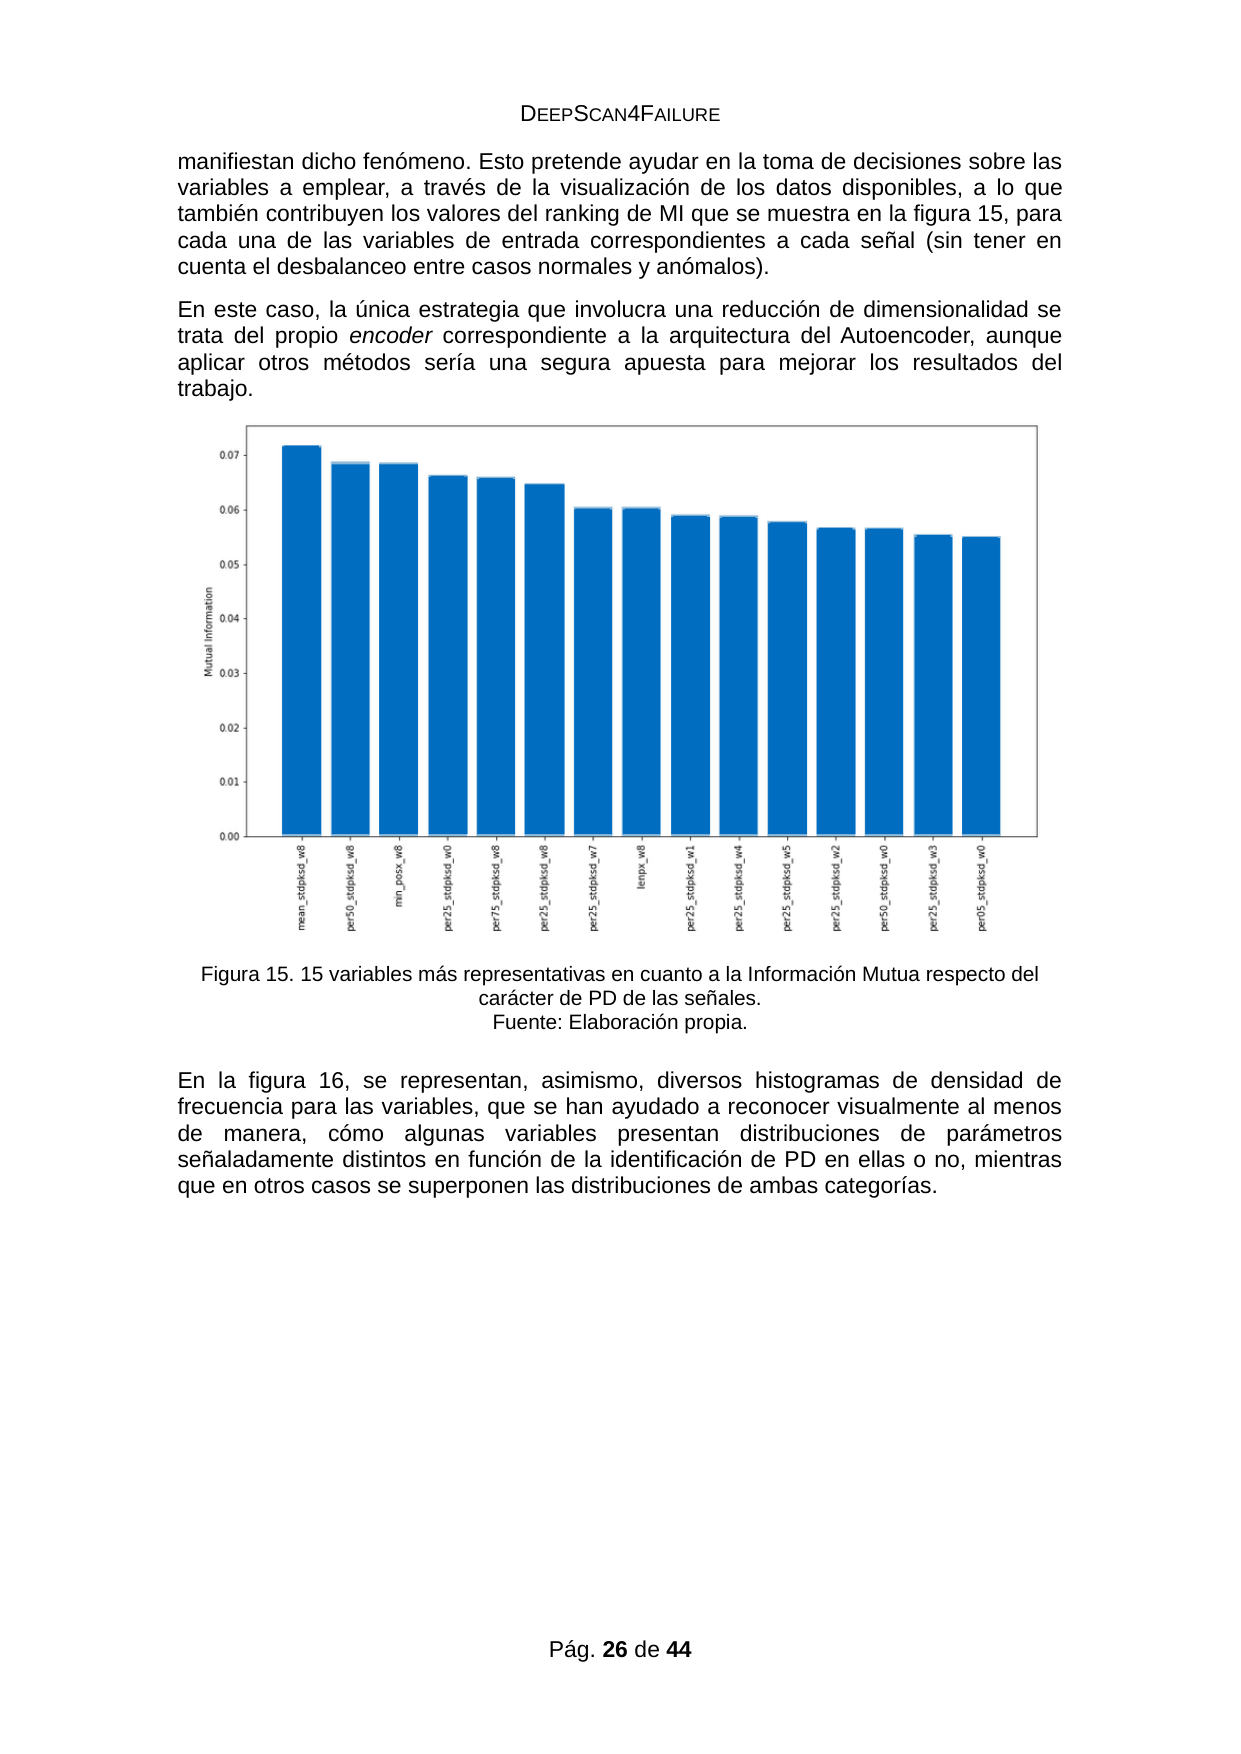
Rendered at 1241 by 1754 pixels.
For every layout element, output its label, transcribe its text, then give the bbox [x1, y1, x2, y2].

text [177, 148, 1063, 279]
text Figura 15. 15 variables más representativas en cuanto a la Información Mutua respecto del carácter de PD de las señales. [177, 962, 1063, 1010]
text En este caso, la única estrategia que involucra una reducción de dimensionalidad se trata del propio encoder correspondiente a la arquitectura del Autoencoder, aunque aplicar otros métodos sería una segura apuesta para mejorar los resultados del trabajo. [177, 296, 1063, 402]
picture [183, 418, 1058, 946]
text Fuente: Elaboración propia. [177, 1010, 1063, 1034]
text En la figura 16, se representan, asimismo, diversos histogramas de densidad de frecuencia para las variables, que se han ayudado a reconocer visualmente al menos de manera, cómo algunas variables presentan distribuciones de parámetros señaladamente distintos en función de la identificación de PD en ellas o no, mientras que en otros casos se superponen las distribuciones de ambas categorías. [177, 1067, 1063, 1199]
